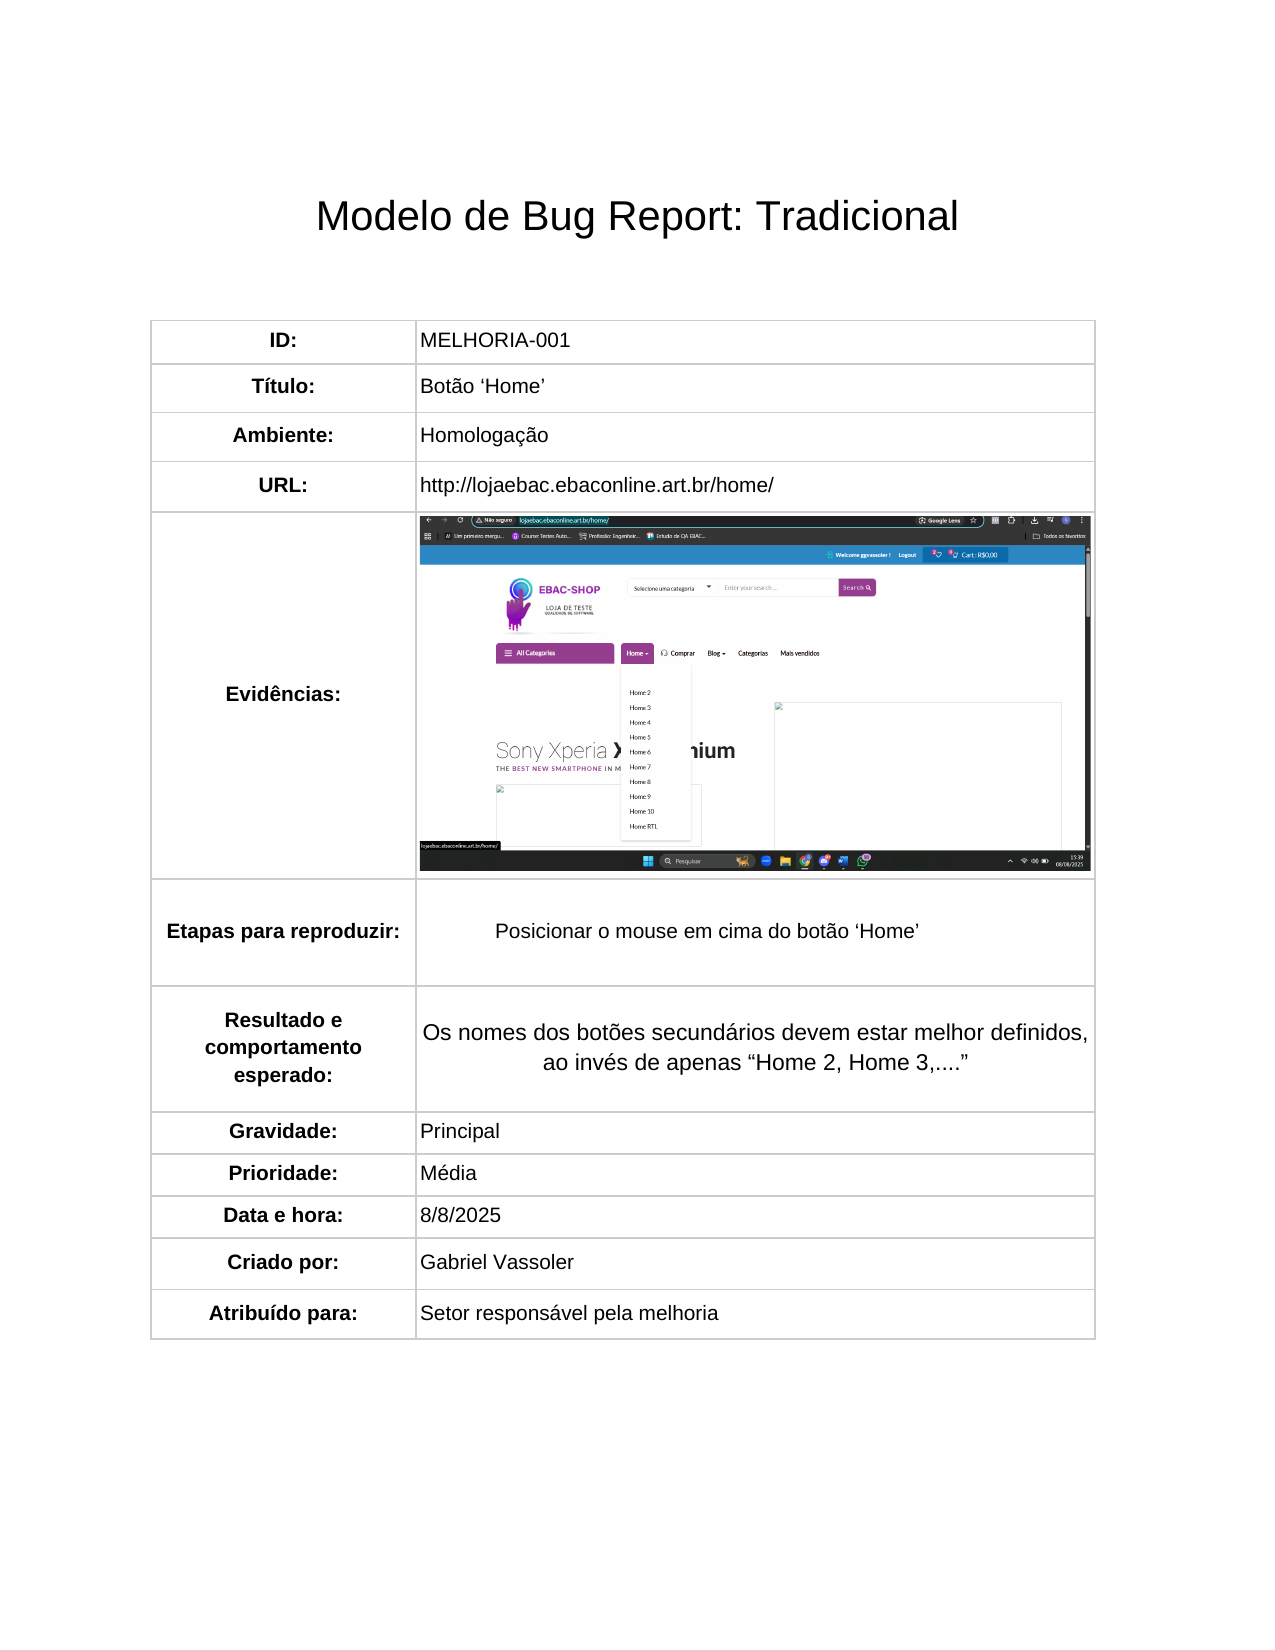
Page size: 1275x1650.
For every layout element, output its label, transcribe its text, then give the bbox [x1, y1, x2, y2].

table_cell Posicionar o mouse em cima do botão ‘Home’ [417, 880, 1094, 985]
table_cell Título: [152, 365, 415, 412]
table_cell Ambiente: [152, 413, 415, 461]
table_cell [417, 513, 1094, 878]
table_cell Principal [417, 1113, 1094, 1153]
table_header ID: [152, 321, 415, 363]
table_cell URL: [152, 462, 415, 511]
table_cell Homologação [417, 413, 1094, 461]
table_cell Os nomes dos botões secundários devem estar melhor definidos, ao invés de apenas “Home 2, Home 3,....” [417, 987, 1094, 1111]
table_cell Gabriel Vassoler [417, 1239, 1094, 1289]
table_cell Criado por: [152, 1239, 415, 1289]
table_cell Setor responsável pela melhoria [417, 1290, 1094, 1338]
table_cell Data e hora: [152, 1197, 415, 1237]
table_cell Botão ‘Home’ [417, 365, 1094, 412]
subtitle Modelo de Bug Report: Tradicional [150, 192, 1125, 239]
table_cell Prioridade: [152, 1155, 415, 1195]
table_header MELHORIA-001 [417, 321, 1094, 363]
table_cell 8/8/2025 [417, 1197, 1094, 1237]
table_cell Evidências: [152, 513, 415, 878]
table_cell Gravidade: [152, 1113, 415, 1153]
table_cell Etapas para reproduzir: [152, 880, 415, 985]
table_cell Resultado e comportamento esperado: [152, 987, 415, 1111]
table_cell Média [417, 1155, 1094, 1195]
table_cell Atribuído para: [152, 1290, 415, 1338]
picture [419, 516, 1091, 871]
table_cell http://lojaebac.ebaconline.art.br/home/ [417, 462, 1094, 511]
